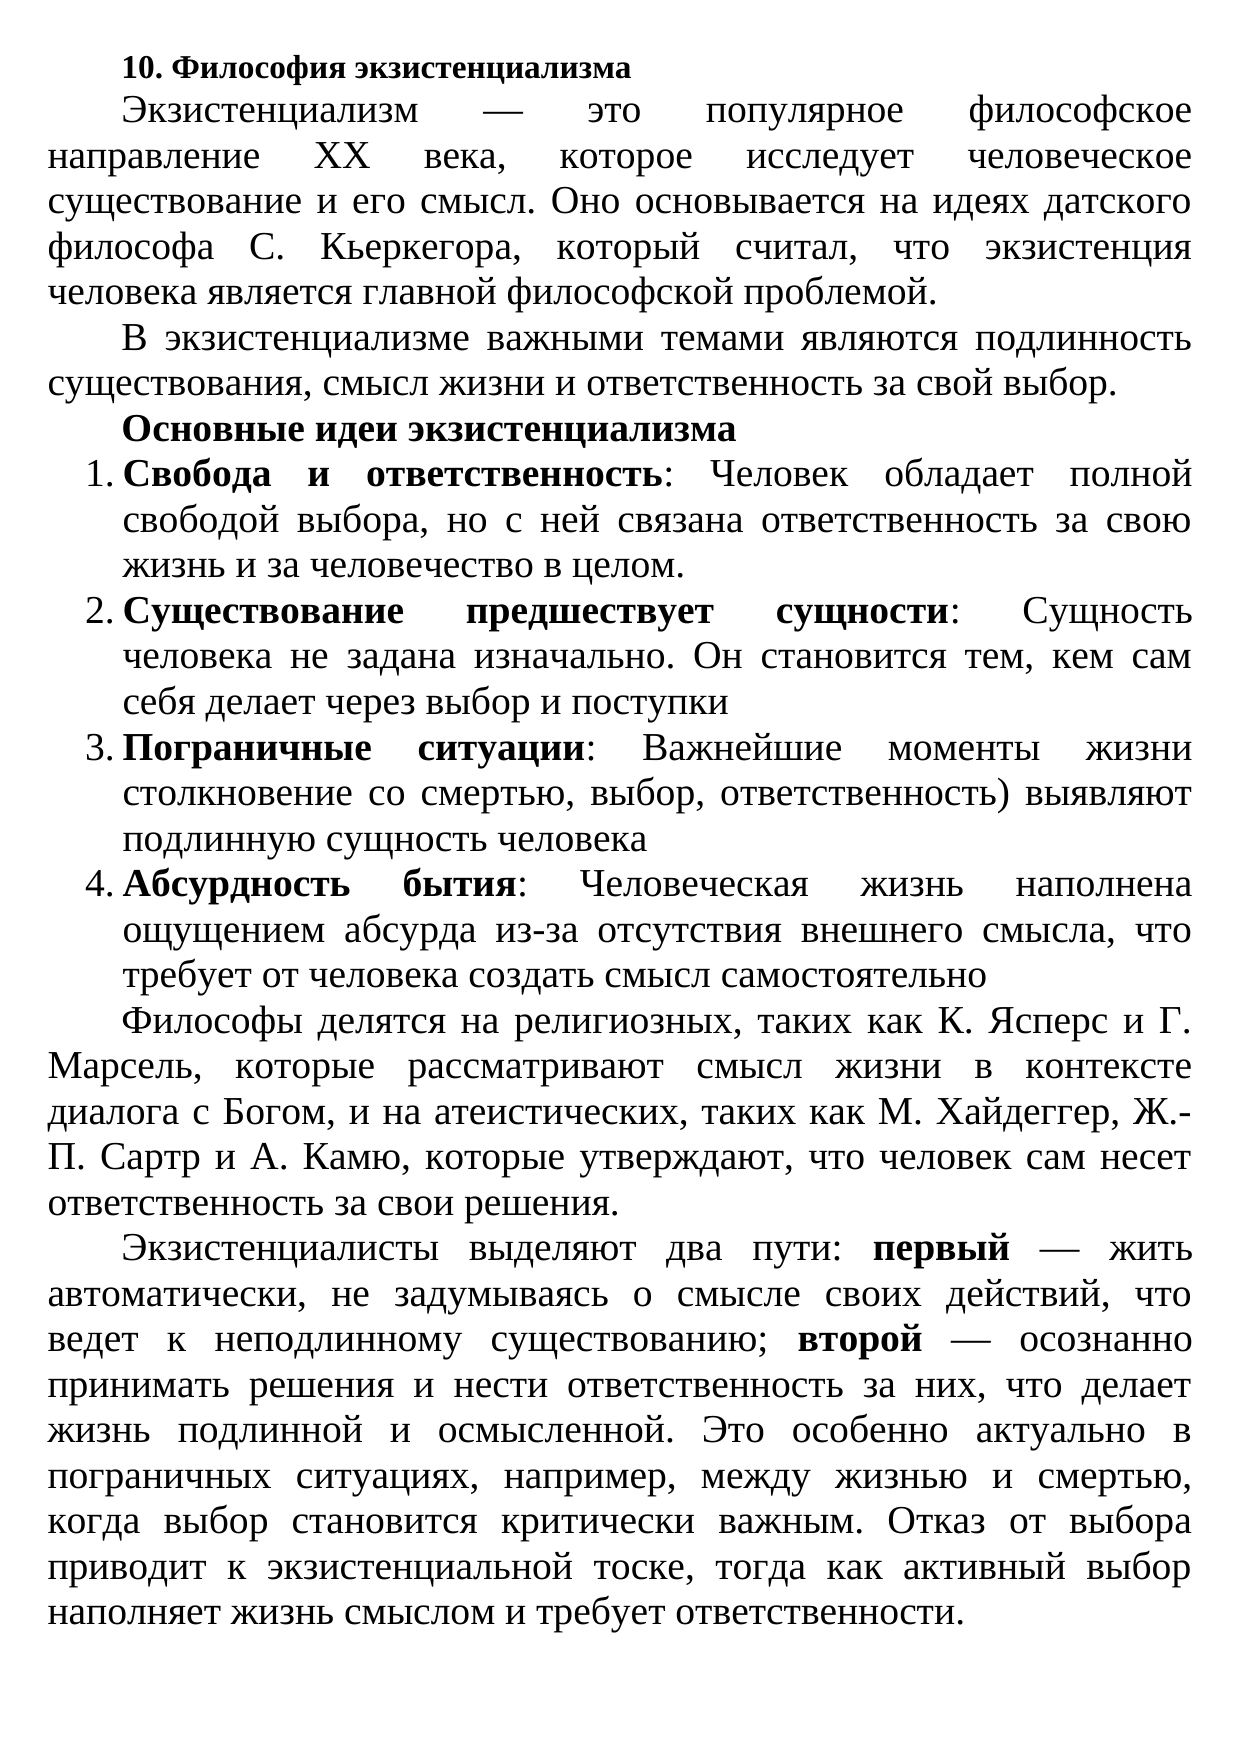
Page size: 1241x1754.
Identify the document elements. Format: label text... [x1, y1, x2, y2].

text Философы делятся на религиозных, таких как К. Ясперс и Г. Марсель, которые рассматривают смысл жизни в контексте диалога с Богом, и на атеистических, таких как М. Хайдеггер, Ж.-П. Сартр и А. Камю, которые утверждают, что человек сам несет ответственность за свои решения. [47, 996, 1193, 1224]
text Экзистенциалисты выделяют два пути: первый — жить автоматически, не задумываясь о смысле своих действий, что ведет к неподлинному существованию; второй — осознанно принимать решения и нести ответственность за них, что делает жизнь подлинной и осмысленной. Это особенно актуально в пограничных ситуациях, например, между жизнью и смертью, когда выбор становится критически важным. Отказ от выбора приводит к экзистенциальной тоске, тогда как активный выбор наполняет жизнь смыслом и требует ответственности. [47, 1224, 1193, 1633]
list Философия экзистенциализма [47, 47, 1193, 86]
text Экзистенциализм — это популярное философское направление XX века, которое исследует человеческое существование и его смысл. Оно основывается на идеях датского философа С. Кьеркегора, который считал, что экзистенция человека является главной философской проблемой. [47, 86, 1193, 313]
list Существование предшествует сущности: Сущность человека не задана изначально. Он становится тем, кем сам себя делает через выбор и поступки [85, 586, 1193, 723]
text Основные идеи экзистенциализма [47, 404, 1193, 450]
list Свобода и ответственность: Человек обладает полной свободой выбора, но с ней связана ответственность за свою жизнь и за человечество в целом. [85, 450, 1193, 586]
text В экзистенциализме важными темами являются подлинность существования, смысл жизни и ответственность за свой выбор. [47, 313, 1193, 404]
list Пограничные ситуации: Важнейшие моменты жизни столкновение со смертью, выбор, ответственность) выявляют подлинную сущность человека [85, 723, 1193, 859]
list Абсурдность бытия: Человеческая жизнь наполнена ощущением абсурда из-за отсутствия внешнего смысла, что требует от человека создать смысл самостоятельно [85, 859, 1193, 996]
